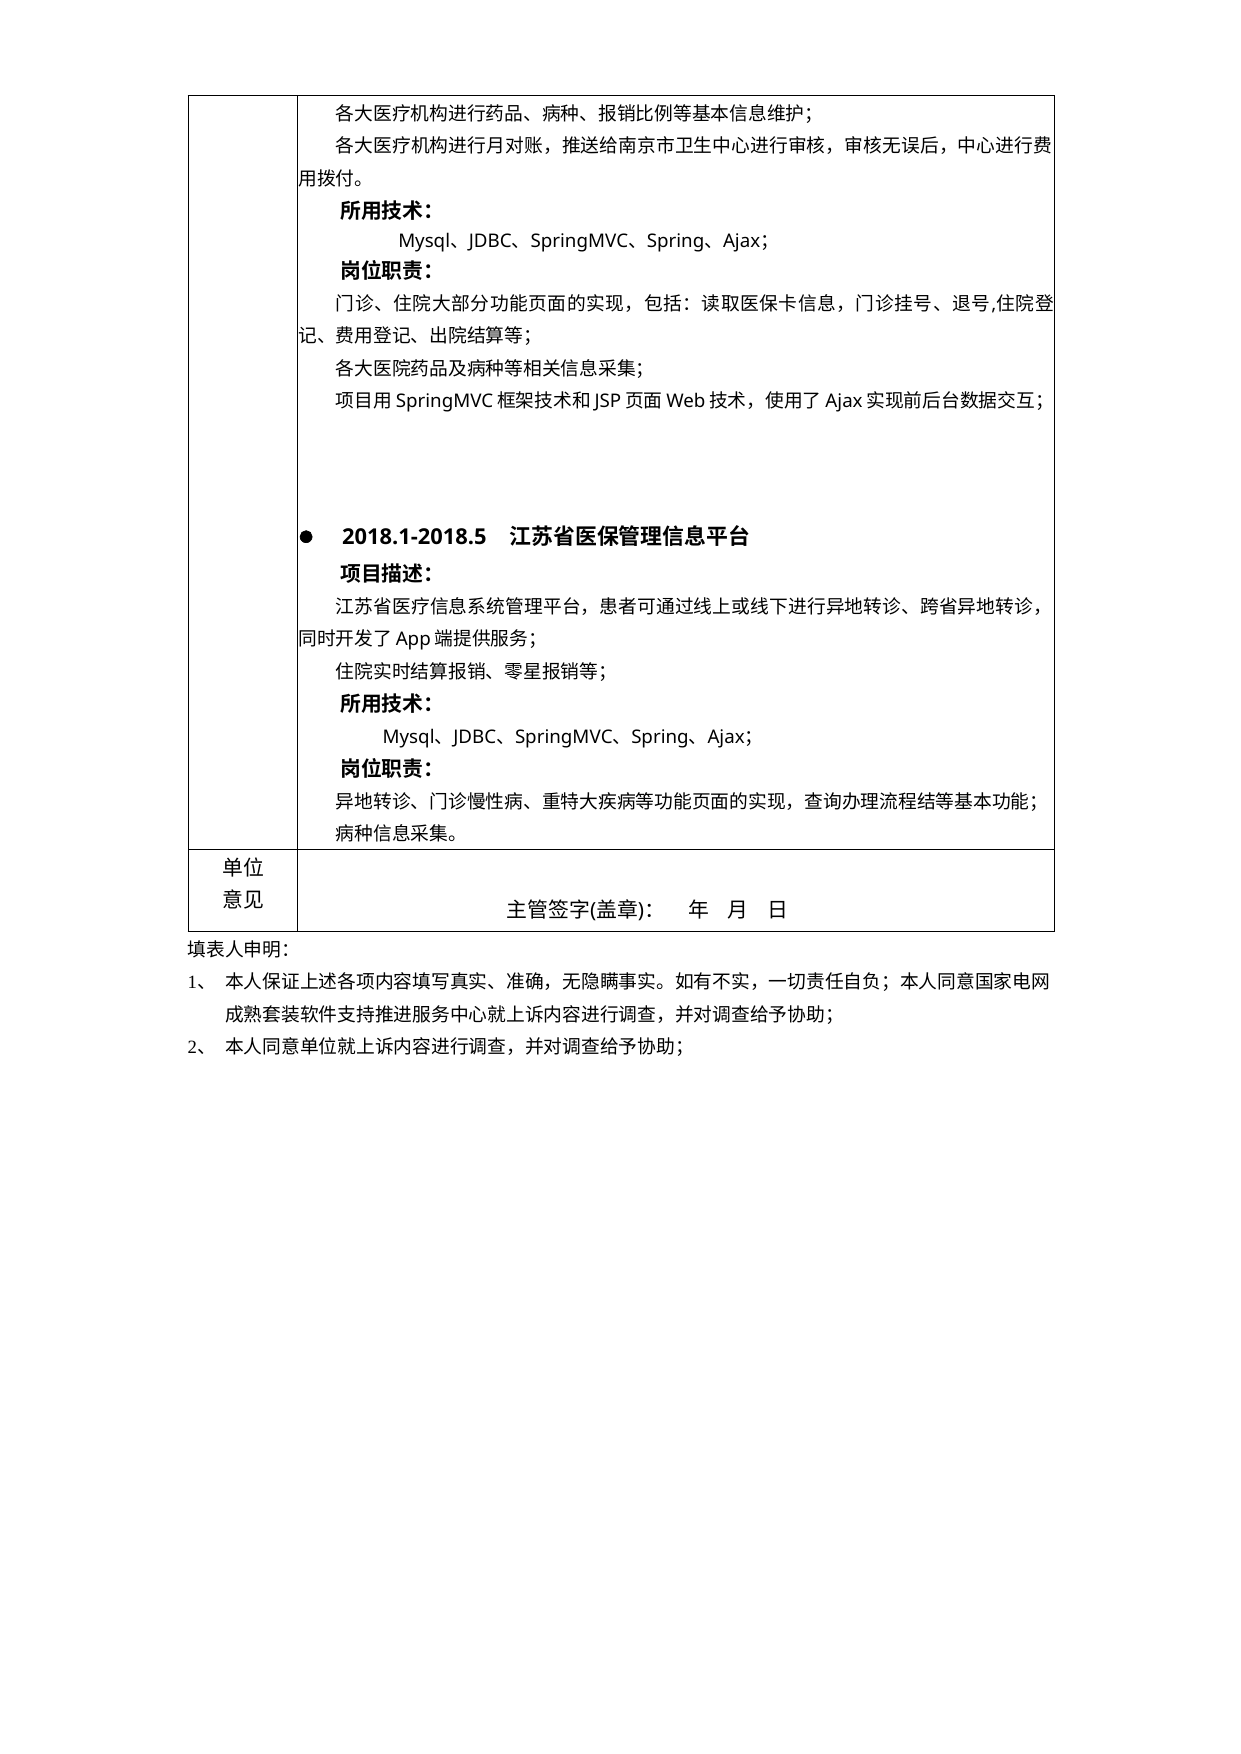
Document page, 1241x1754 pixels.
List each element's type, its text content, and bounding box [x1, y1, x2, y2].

table_cell 单位 意见 [189, 850, 297, 931]
list 本人保证上述各项内容填写真实、准确，无隐瞒事实。如有不实，一切责任自负；本人同意国家电网成熟套装软件支持推进服务中心就上诉内容进行调查，并对调查给予协助； [187, 964, 1053, 1029]
text 填表人申明： [187, 932, 1053, 964]
table_cell 主管签字(盖章)： 年 月 日 [298, 850, 1054, 931]
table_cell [298, 96, 1054, 253]
list 本人同意单位就上诉内容进行调查，并对调查给予协助； [187, 1029, 1053, 1062]
